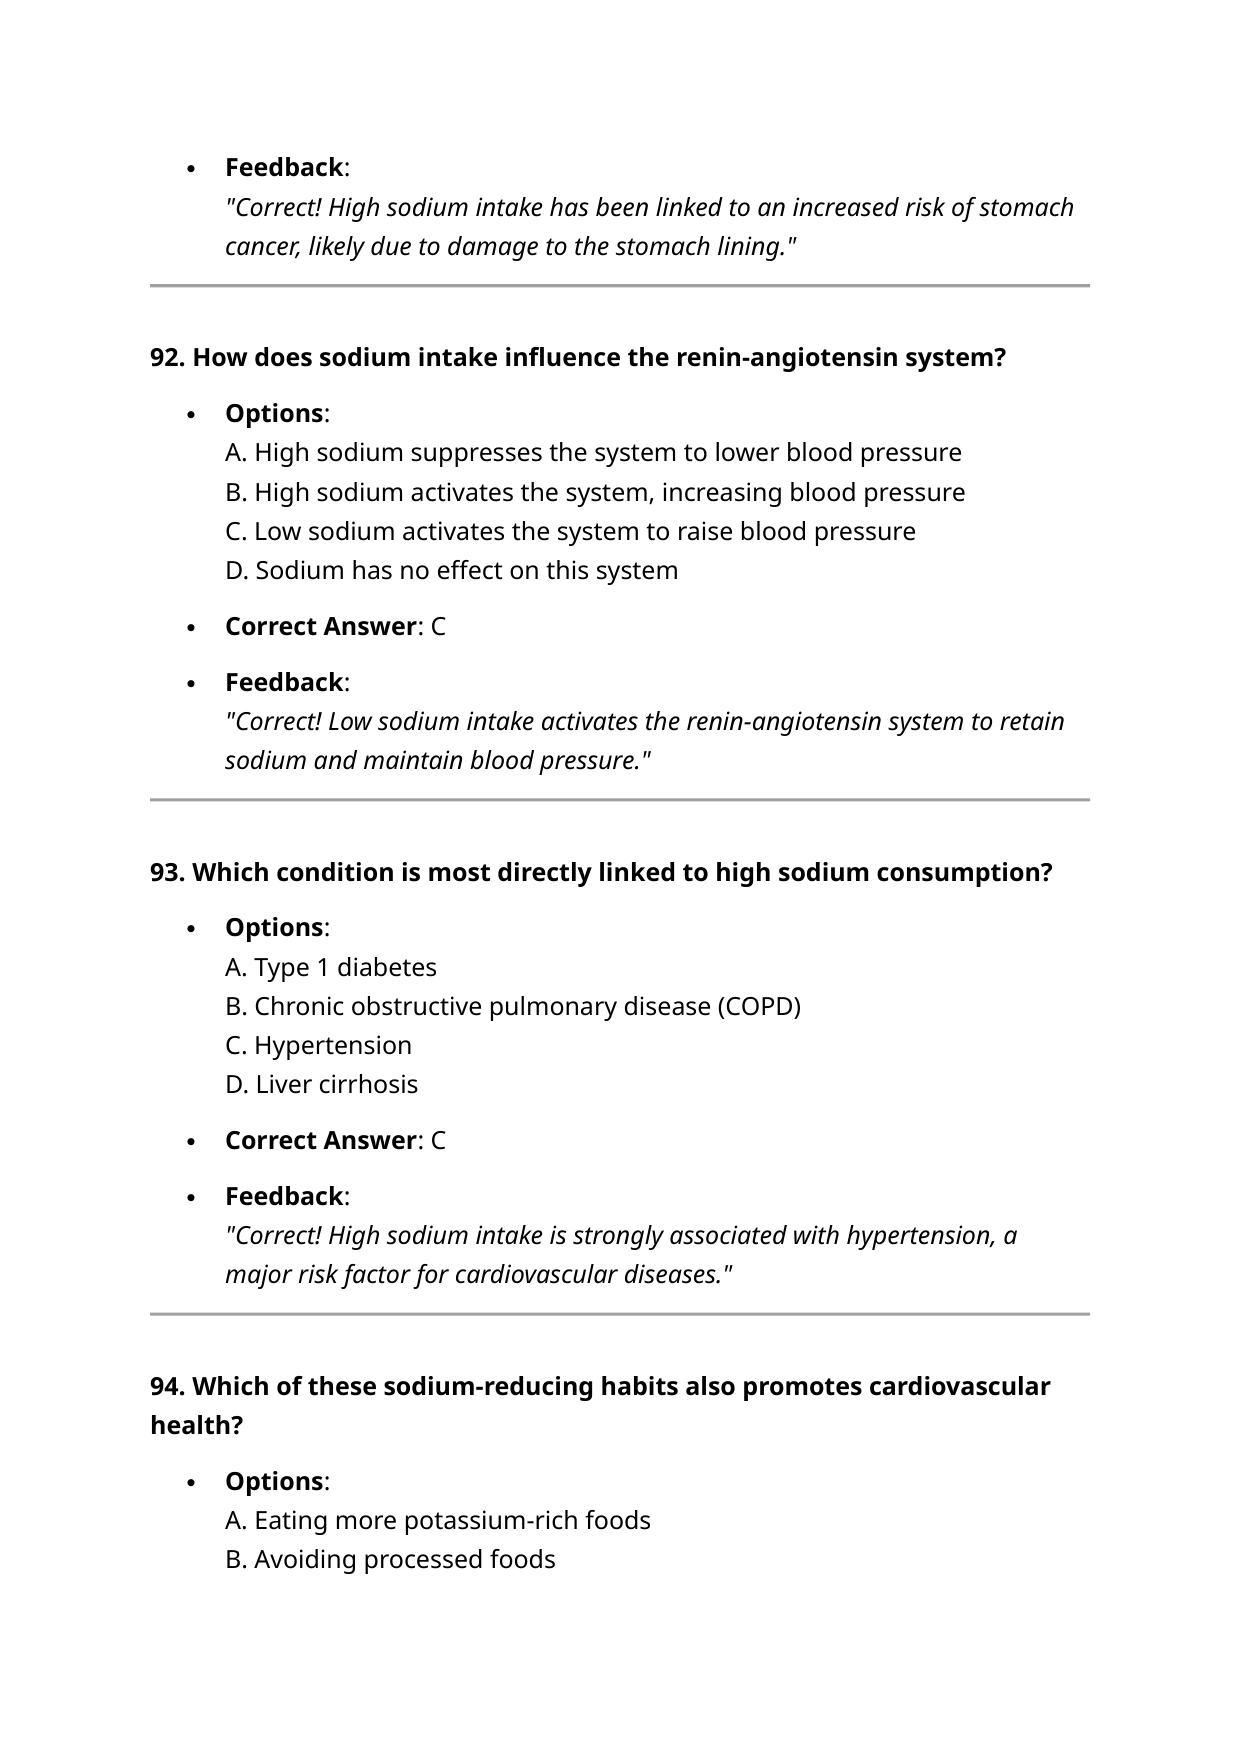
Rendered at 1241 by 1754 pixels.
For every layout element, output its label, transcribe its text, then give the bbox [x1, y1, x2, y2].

list Correct Answer: C [187, 608, 1090, 642]
text 94. Which of these sodium-reducing habits also promotes cardiovascular health? [150, 1368, 1090, 1442]
list Feedback: "Correct! High sodium intake has been linked to an increased risk of stomach cancer, likely due to damage to the stomach lining." [187, 150, 1090, 262]
text 92. How does sodium intake influence the renin-angiotensin system? [150, 340, 1090, 374]
list Options: A. Type 1 diabetes B. Chronic obstructive pulmonary disease (COPD) C. Hypertension D. Liver cirrhosis [187, 910, 1090, 1101]
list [187, 1463, 1090, 1576]
list Options: A. High sodium suppresses the system to lower blood pressure B. High sodium activates the system, increasing blood pressure C. Low sodium activates the system to raise blood pressure D. Sodium has no effect on this system [187, 396, 1090, 587]
list Feedback: "Correct! Low sodium intake activates the renin-angiotensin system to retain sodium and maintain blood pressure." [187, 664, 1090, 777]
list Feedback: "Correct! High sodium intake is strongly associated with hypertension, a major risk factor for cardiovascular diseases." [187, 1178, 1090, 1291]
text 93. Which condition is most directly linked to high sodium consumption? [150, 854, 1090, 888]
list Correct Answer: C [187, 1122, 1090, 1157]
